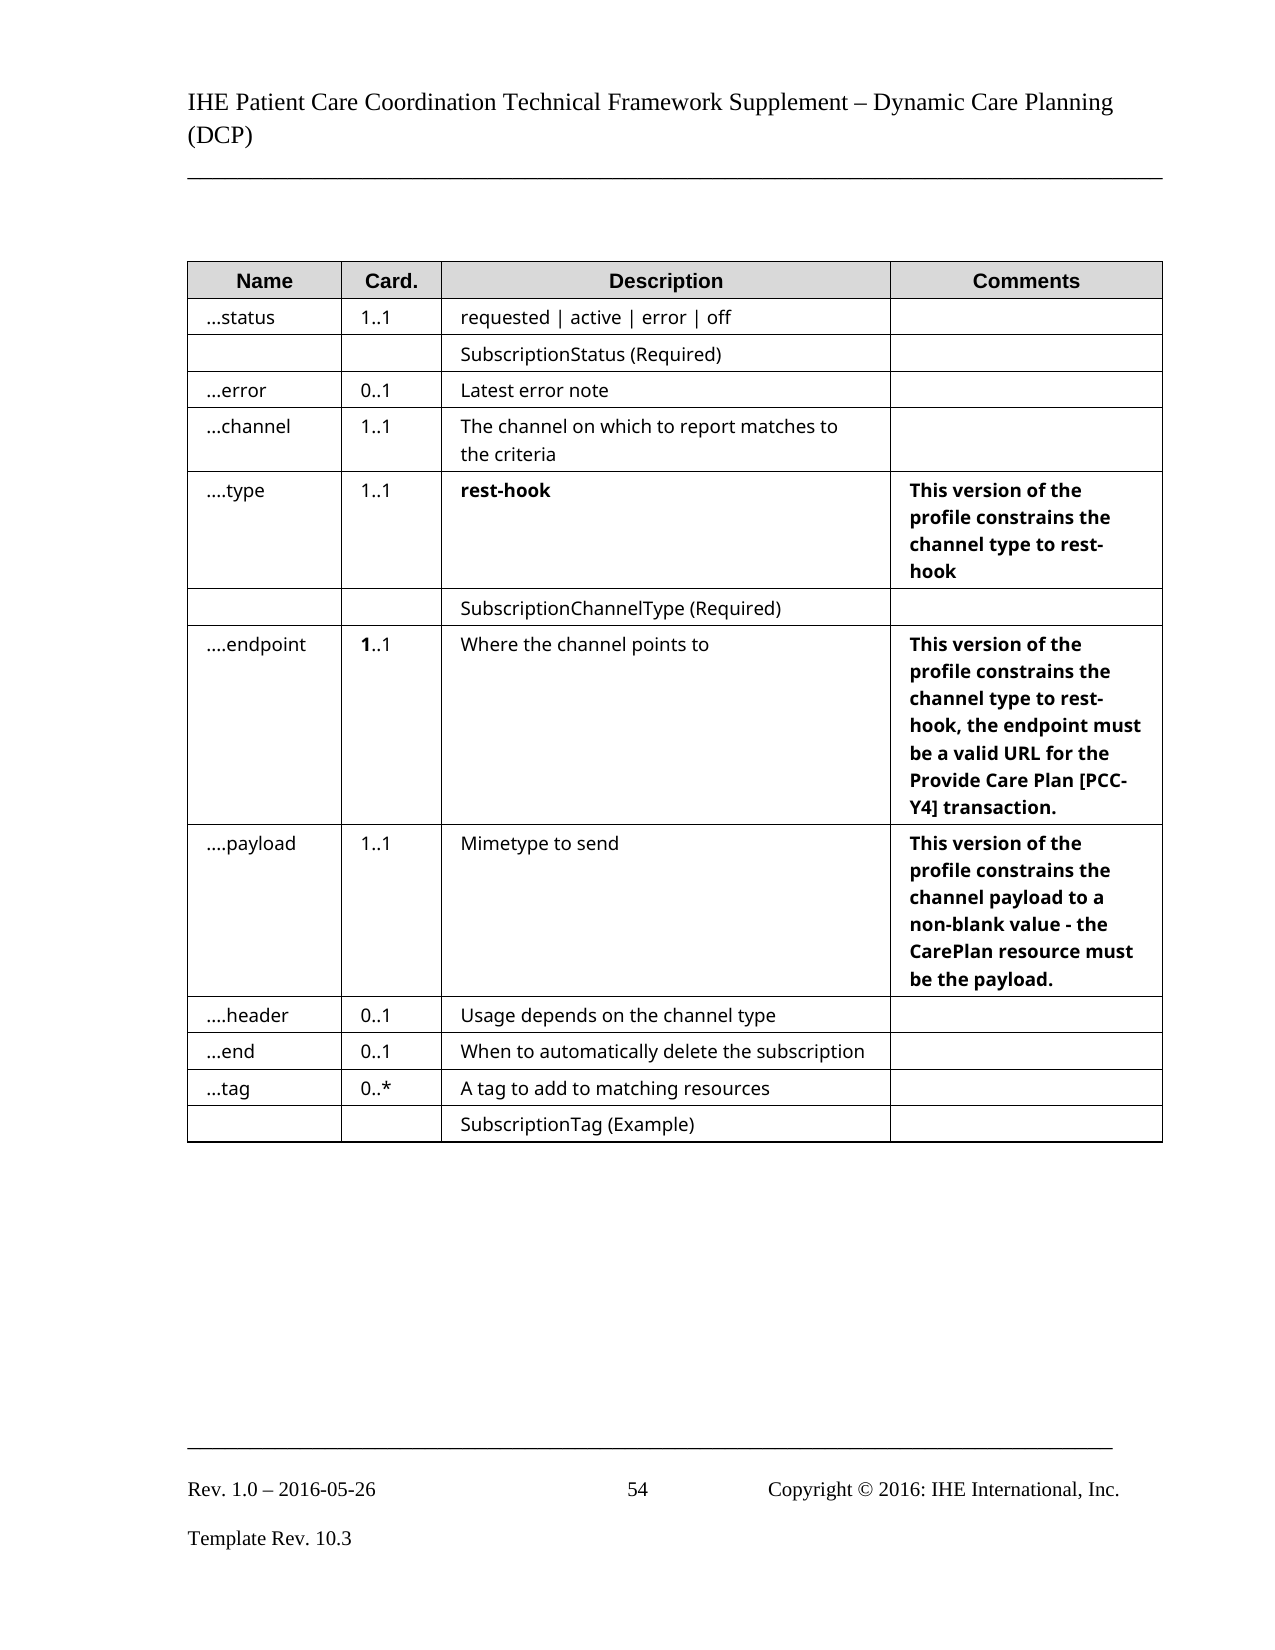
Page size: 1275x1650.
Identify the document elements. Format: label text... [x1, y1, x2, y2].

table_cell [342, 589, 441, 625]
table_header Card. [342, 262, 441, 298]
table_cell 0..1 [342, 997, 441, 1032]
table_cell [188, 1106, 341, 1141]
table_cell rest-hook [442, 472, 890, 588]
table_cell 0..* [342, 1070, 441, 1105]
table_cell When to automatically delete the subscription [442, 1033, 890, 1068]
table_cell [188, 589, 341, 625]
table_cell [891, 997, 1162, 1032]
table_cell ...tag [188, 1070, 341, 1105]
table_cell [342, 335, 441, 371]
table_cell 1..1 [342, 408, 441, 471]
table_cell 1..1 [342, 299, 441, 334]
table_cell 1..1 [342, 472, 441, 588]
table_cell This version of the profile constrains the channel type to rest-hook [891, 472, 1162, 588]
table_cell Where the channel points to [442, 626, 890, 824]
table_cell ...channel [188, 408, 341, 471]
table_cell [188, 335, 341, 371]
table_cell [891, 1033, 1162, 1068]
table_cell [891, 299, 1162, 334]
table_cell Mimetype to send [442, 825, 890, 996]
table_cell SubscriptionStatus (Required) [442, 335, 890, 371]
table_cell [891, 372, 1162, 407]
table_cell [891, 335, 1162, 371]
table_header Description [442, 262, 890, 298]
table_cell [891, 408, 1162, 471]
table_cell 0..1 [342, 1033, 441, 1068]
table_cell ....payload [188, 825, 341, 996]
table_cell 1..1 [342, 825, 441, 996]
table_header Name [188, 262, 341, 298]
table_cell [342, 1106, 441, 1141]
table_cell requested | active | error | off [442, 299, 890, 334]
table_cell ...status [188, 299, 341, 334]
table_cell 1..1 [342, 626, 441, 824]
table_cell ....header [188, 997, 341, 1032]
table_cell 0..1 [342, 372, 441, 407]
table_cell SubscriptionTag (Example) [442, 1106, 890, 1141]
table_cell SubscriptionChannelType (Required) [442, 589, 890, 625]
table_header Comments [891, 262, 1162, 298]
table_cell [891, 589, 1162, 625]
table_cell Latest error note [442, 372, 890, 407]
table_cell A tag to add to matching resources [442, 1070, 890, 1105]
table_cell This version of the profile constrains the channel type to rest-hook, the endpoint must be a valid URL for the Provide Care Plan [PCC-Y4] transaction. [891, 626, 1162, 824]
table_cell ...error [188, 372, 341, 407]
table_cell Usage depends on the channel type [442, 997, 890, 1032]
table_cell ...end [188, 1033, 341, 1068]
table_cell [891, 1070, 1162, 1105]
table_cell ....type [188, 472, 341, 588]
table_cell This version of the profile constrains the channel payload to a non-blank value - the CarePlan resource must be the payload. [891, 825, 1162, 996]
table_cell [891, 1106, 1162, 1141]
table_cell ....endpoint [188, 626, 341, 824]
table_cell The channel on which to report matches to the criteria [442, 408, 890, 471]
